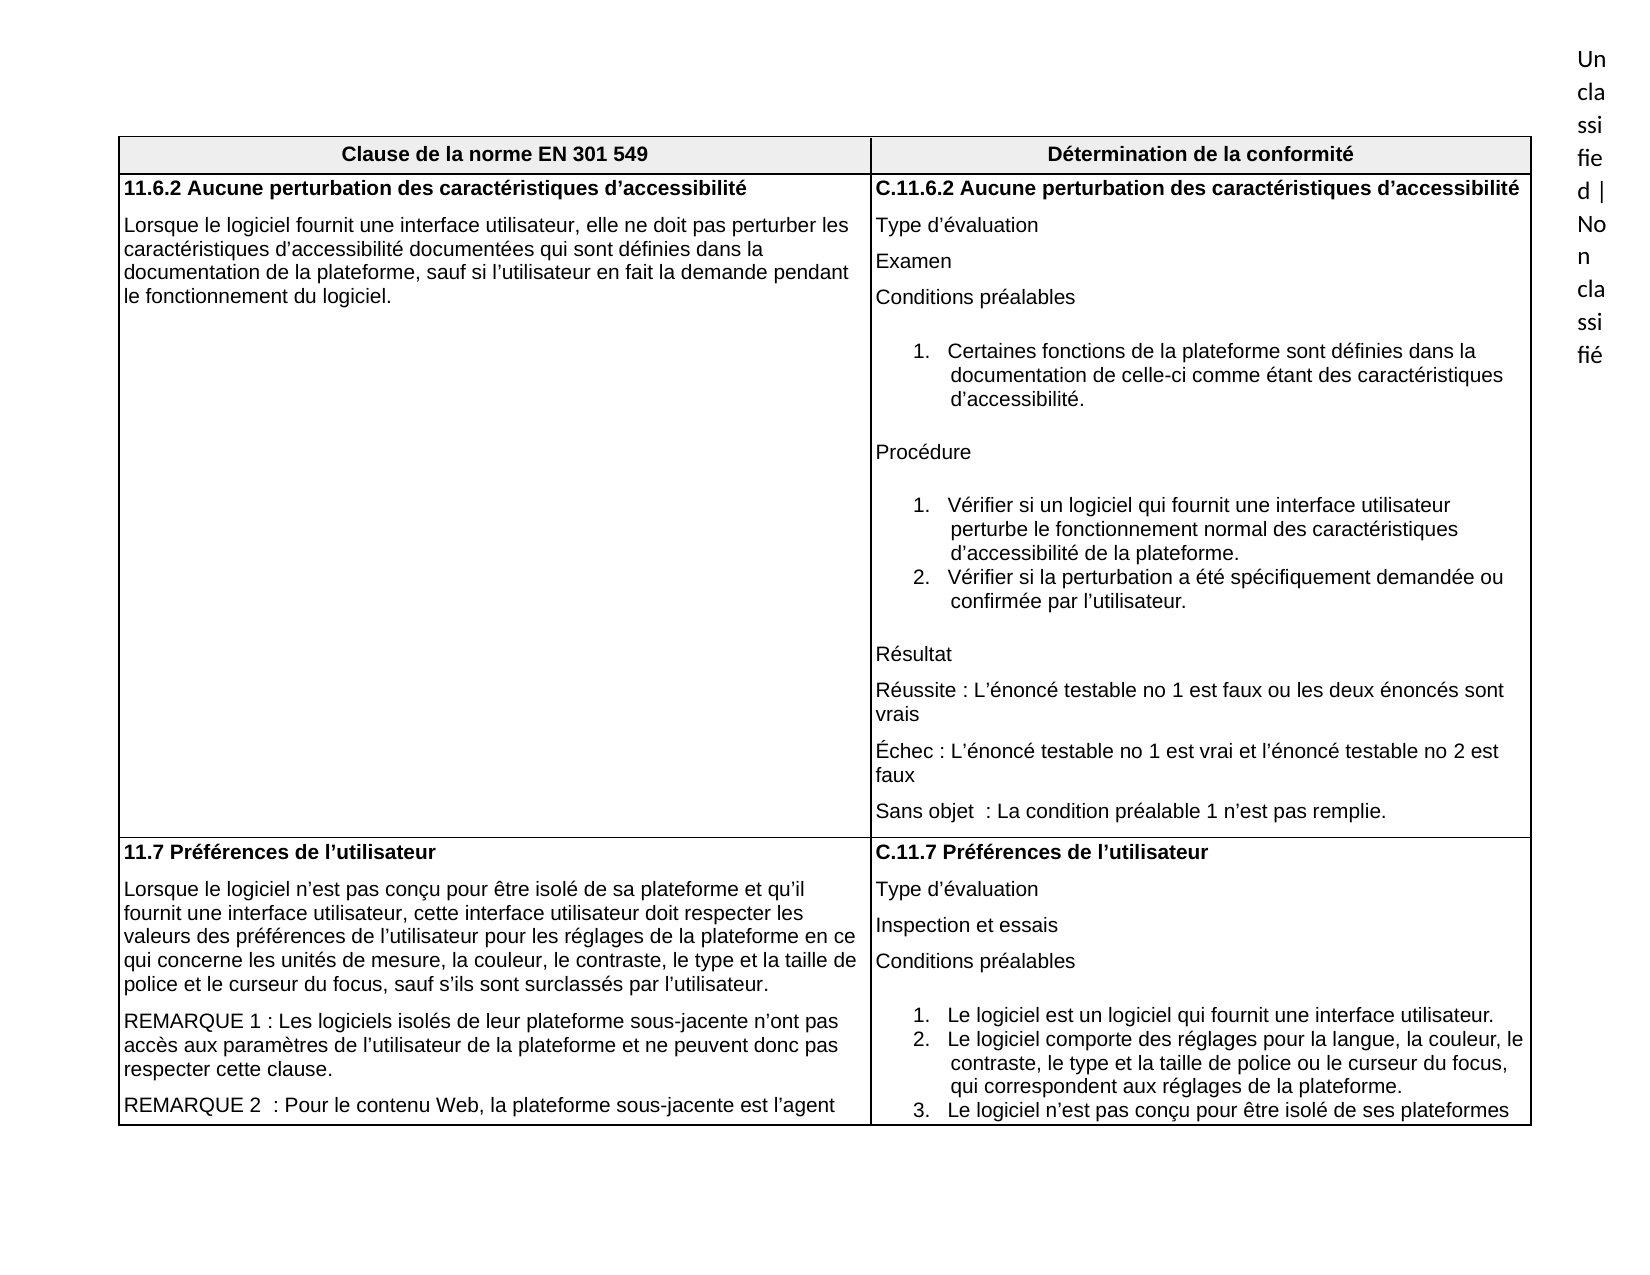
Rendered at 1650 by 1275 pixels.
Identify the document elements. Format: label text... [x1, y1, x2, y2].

table_header Détermination de la conformité [872, 137, 1530, 173]
table_cell C.11.6.2 Aucune perturbation des caractéristiques d’accessibilité Type d’évaluation Examen Conditions préalables Certaines fonctions de la plateforme sont définies dans la documentation de celle-ci comme étant des caractéristiques d’accessibilité. Procédure Vérifier si un logiciel qui fournit une interface utilisateur perturbe le fonctionnement normal des caractéristiques d’accessibilité de la plateforme. Vérifier si la perturbation a été spécifiquement demandée ou confirmée par l’utilisateur. Résultat Réussite : L’énoncé testable no 1 est faux ou les deux énoncés sont vrais Échec : L’énoncé testable no 1 est vrai et l’énoncé testable no 2 est faux Sans objet : La condition préalable 1 n’est pas remplie. [872, 175, 1530, 837]
table_header Clause de la norme EN 301 549 [120, 137, 871, 173]
table_cell 11.6.2 Aucune perturbation des caractéristiques d’accessibilité Lorsque le logiciel fournit une interface utilisateur, elle ne doit pas perturber les caractéristiques d’accessibilité documentées qui sont définies dans la documentation de la plateforme, sauf si l’utilisateur en fait la demande pendant le fonctionnement du logiciel. [120, 175, 870, 837]
